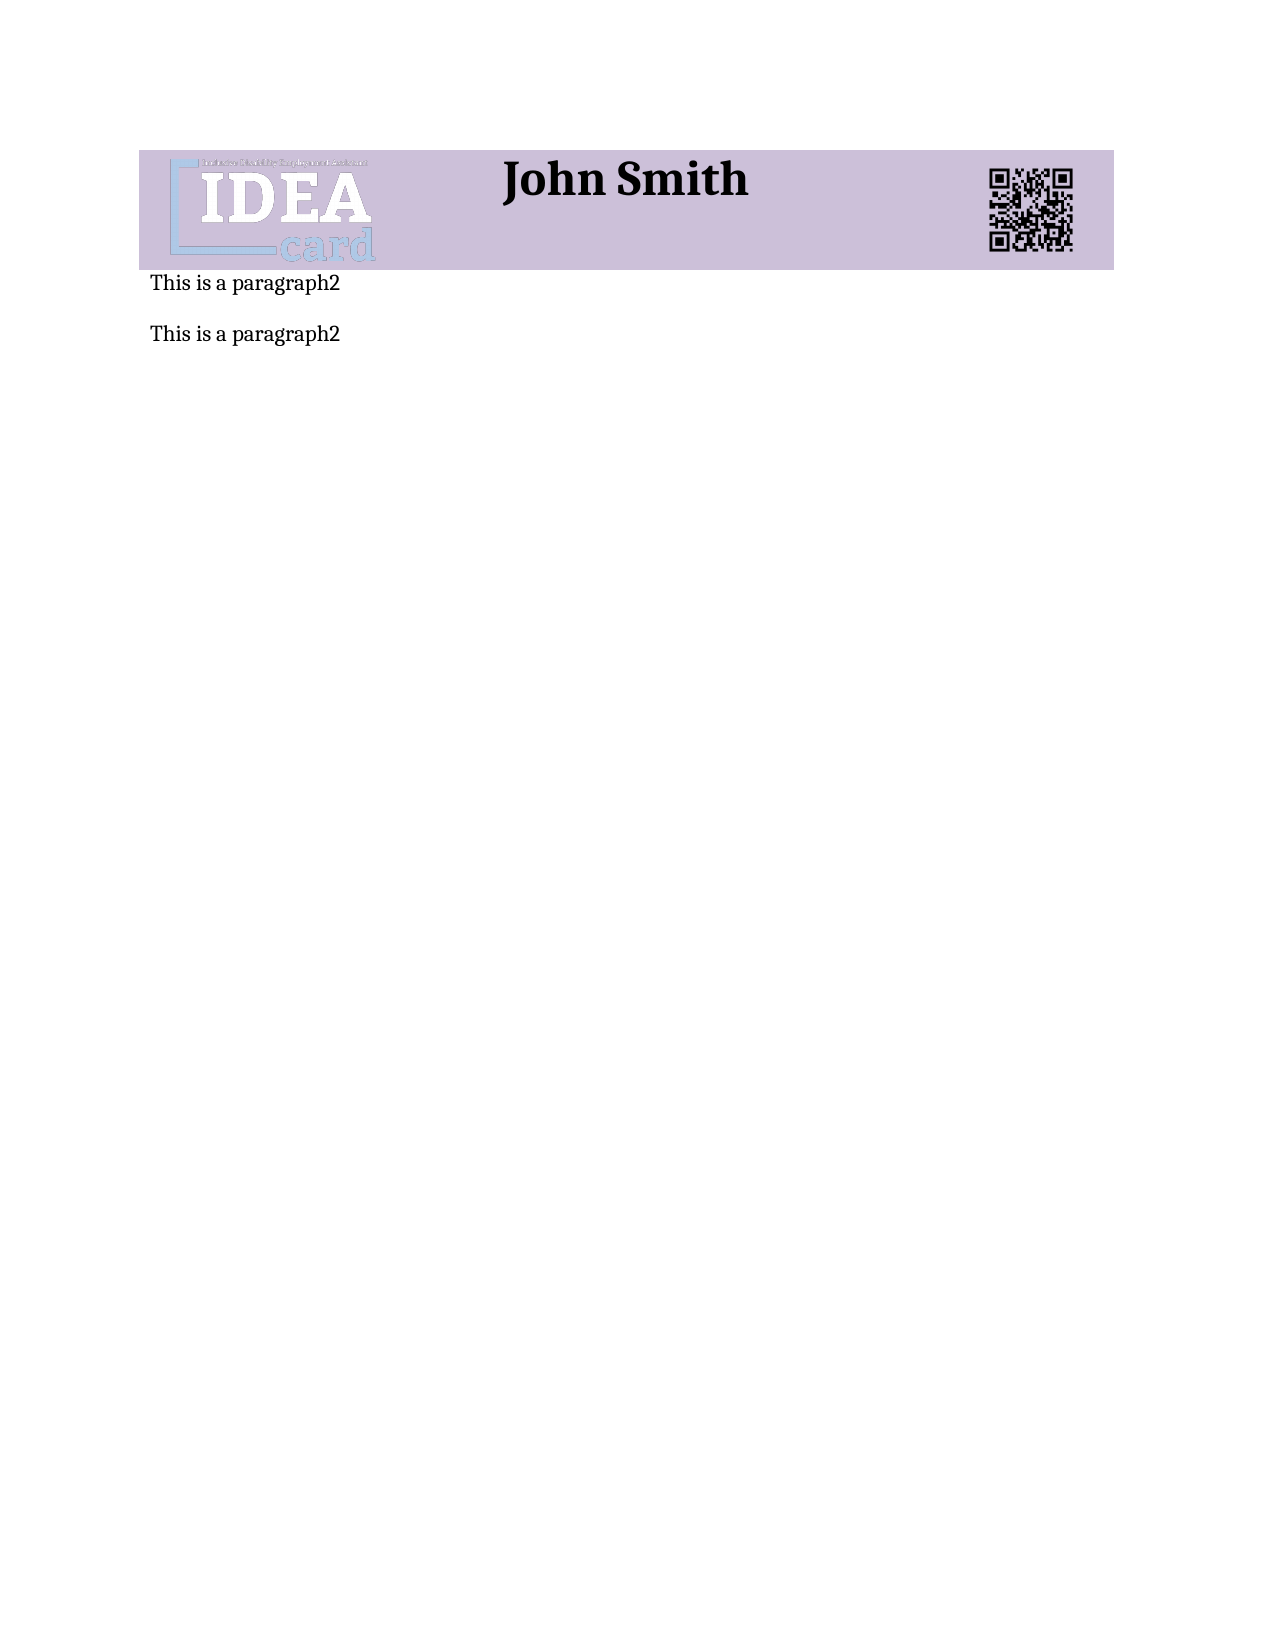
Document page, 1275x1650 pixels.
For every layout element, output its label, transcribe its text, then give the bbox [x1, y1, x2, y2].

text This is a paragraph2 [150, 321, 1125, 347]
text This is a paragraph2 [150, 270, 1125, 296]
picture [168, 157, 379, 263]
table_header [874, 150, 1114, 270]
picture [978, 157, 1084, 263]
table_header John Smith [379, 150, 874, 270]
table_header [139, 150, 379, 270]
